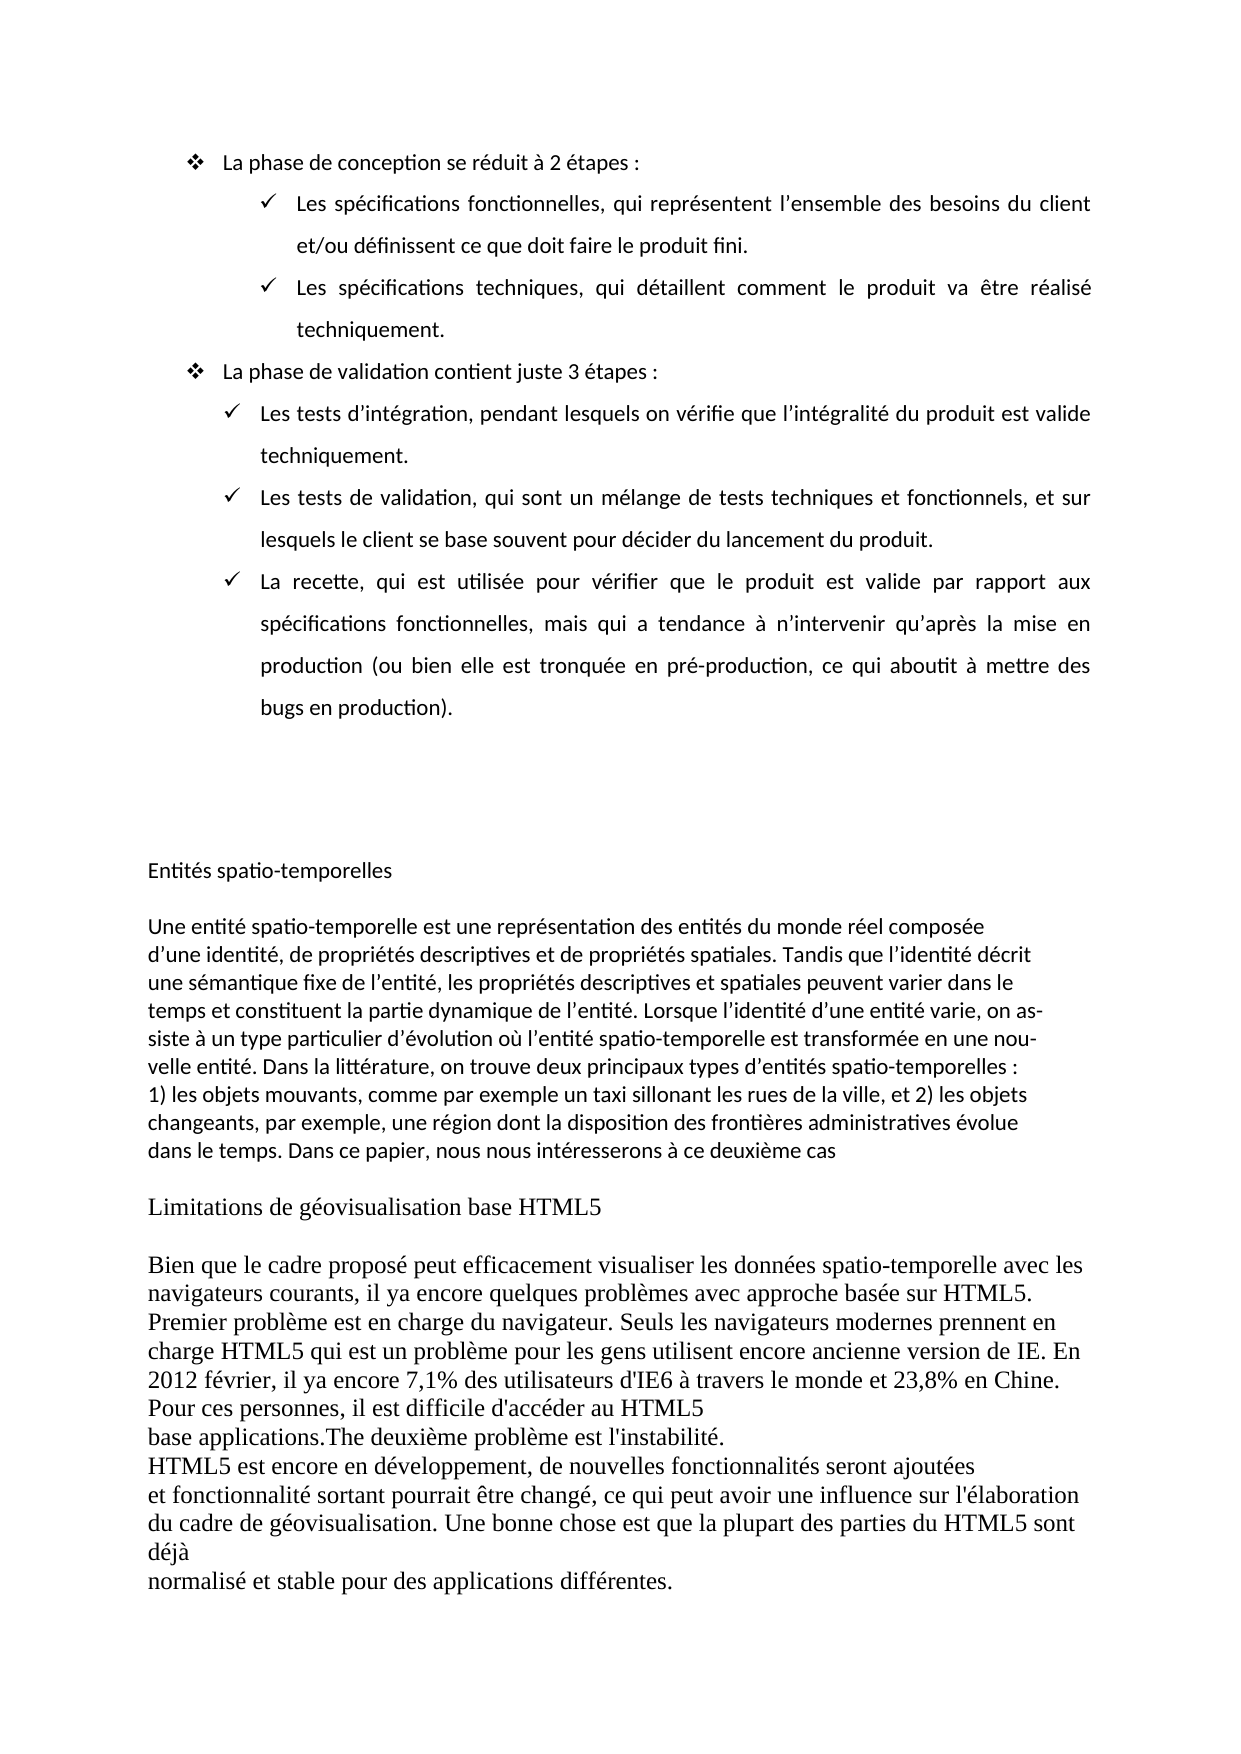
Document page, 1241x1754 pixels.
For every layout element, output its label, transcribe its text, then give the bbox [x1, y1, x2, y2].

list La recette, qui est utilisée pour vérifier que le produit est valide par rapport aux spécifications fonctionnelles, mais qui a tendance à n’intervenir qu’après la mise en production (ou bien elle est tronquée en pré-production, ce qui aboutit à mettre des bugs en production). [223, 567, 1093, 721]
text Une entité spatio-temporelle est une représentation des entités du monde réel composée [148, 912, 1093, 940]
text une sémantique fixe de l’entité, les propriétés descriptives et spatiales peuvent varier dans le [148, 968, 1093, 996]
text Entités spatio-temporelles [148, 856, 1093, 884]
text 1) les objets mouvants, comme par exemple un taxi sillonant les rues de la ville, et 2) les objets [148, 1080, 1093, 1108]
list Les spécifications techniques, qui détaillent comment le produit va être réalisé techniquement. [259, 273, 1093, 343]
list Les spécifications fonctionnelles, qui représentent l’ensemble des besoins du client et/ou définissent ce que doit faire le produit fini. [259, 189, 1093, 259]
text dans le temps. Dans ce papier, nous nous intéresserons à ce deuxième cas [148, 1136, 1093, 1164]
text d’une identité, de propriétés descriptives et de propriétés spatiales. Tandis que l’identité décrit [148, 940, 1093, 968]
list Les tests d’intégration, pendant lesquels on vérifie que l’intégralité du produit est valide techniquement. [223, 399, 1093, 469]
text velle entité. Dans la littérature, on trouve deux principaux types d’entités spatio-temporelles : [148, 1052, 1093, 1080]
text siste à un type particulier d’évolution où l’entité spatio-temporelle est transformée en une nou- [148, 1024, 1093, 1052]
list La phase de conception se réduit à 2 étapes : [185, 148, 1093, 176]
list Les tests de validation, qui sont un mélange de tests techniques et fonctionnels, et sur lesquels le client se base souvent pour décider du lancement du produit. [223, 483, 1093, 553]
text temps et constituent la partie dynamique de l’entité. Lorsque l’identité d’une entité varie, on as- [148, 996, 1093, 1024]
list La phase de validation contient juste 3 étapes : [185, 357, 1093, 386]
text changeants, par exemple, une région dont la disposition des frontières administratives évolue [148, 1108, 1093, 1136]
